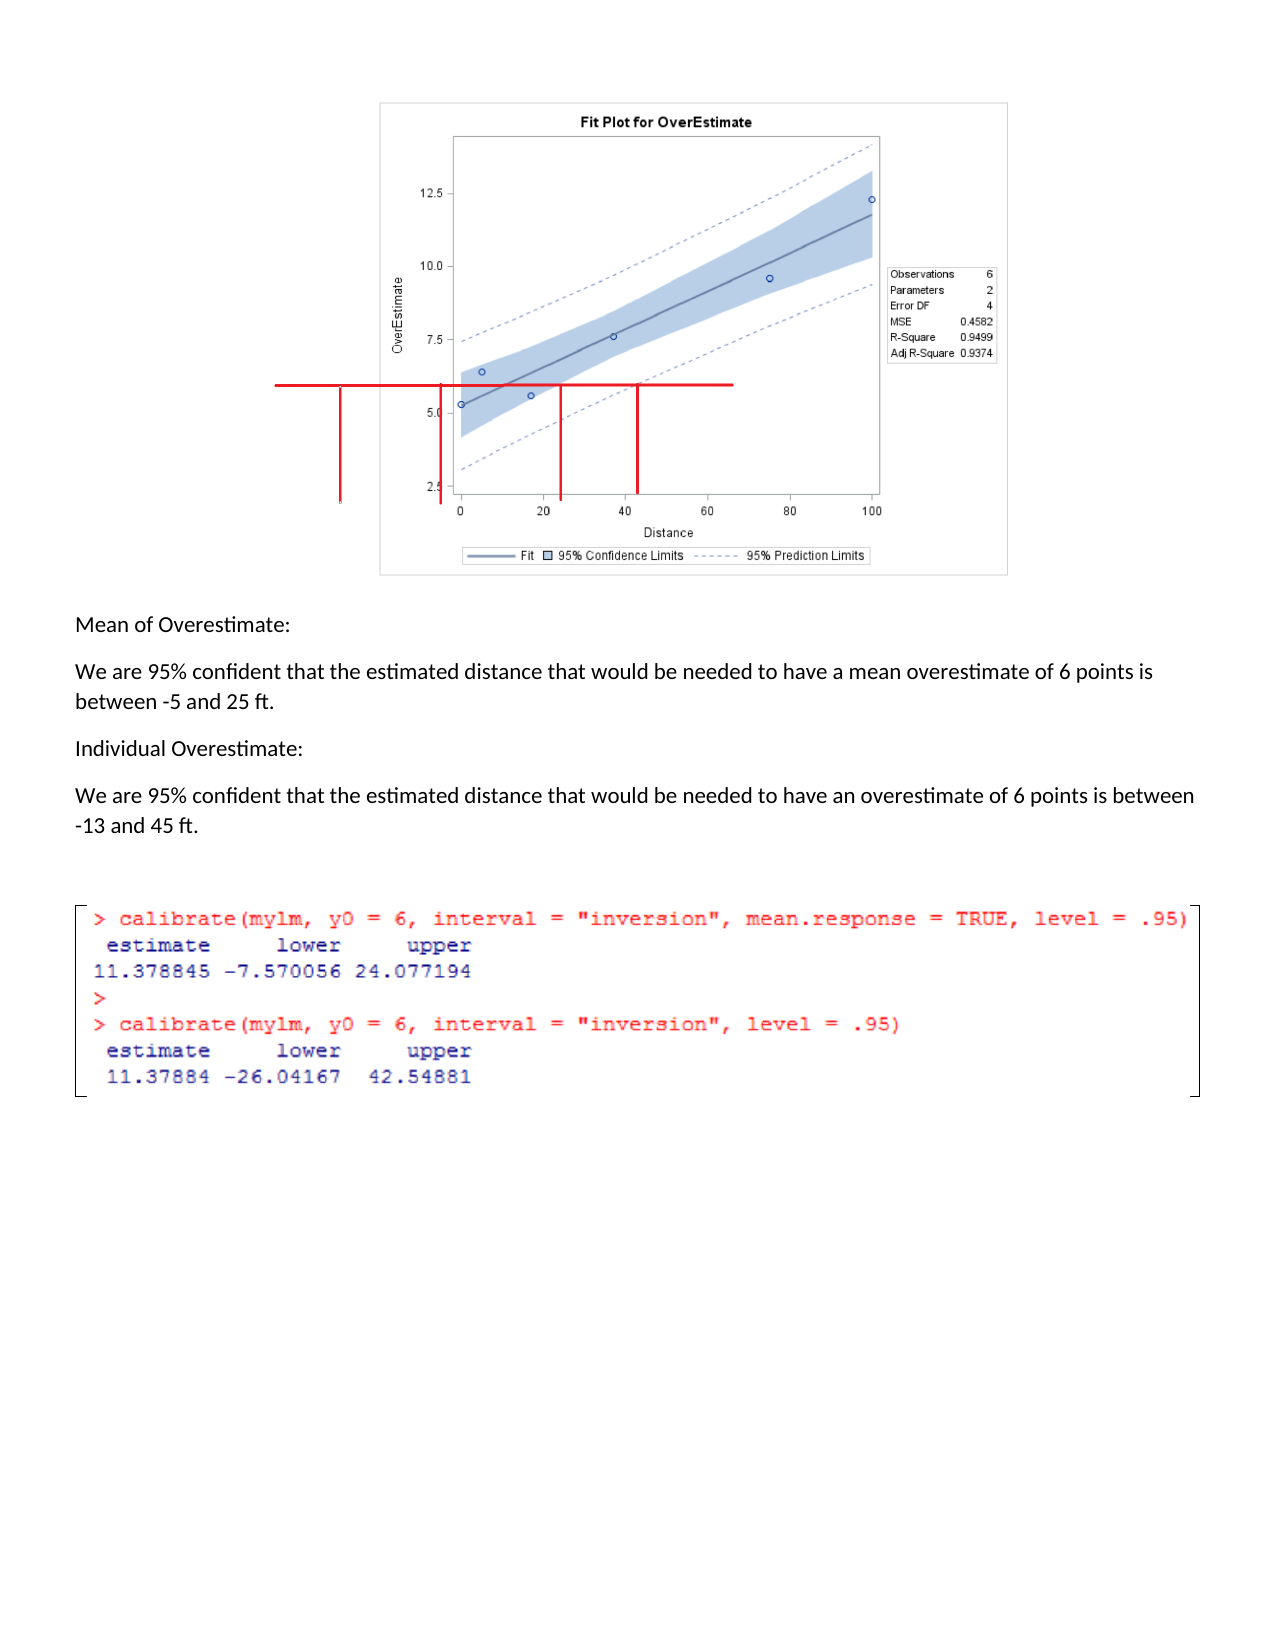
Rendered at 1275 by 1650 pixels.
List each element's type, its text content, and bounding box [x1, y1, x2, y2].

text Individual Overestimate: [75, 734, 1200, 762]
text We are 95% confident that the estimated distance that would be needed to have an overestimate of 6 points is between -13 and 45 ft. [75, 781, 1200, 839]
picture [86, 905, 1191, 1097]
text Mean of Overestimate: [75, 610, 1200, 638]
text We are 95% confident that the estimated distance that would be needed to have a mean overestimate of 6 points is between -5 and 25 ft. [75, 657, 1200, 715]
picture [239, 75, 1036, 592]
table_header [1191, 906, 1199, 1096]
table_header [76, 906, 86, 1096]
